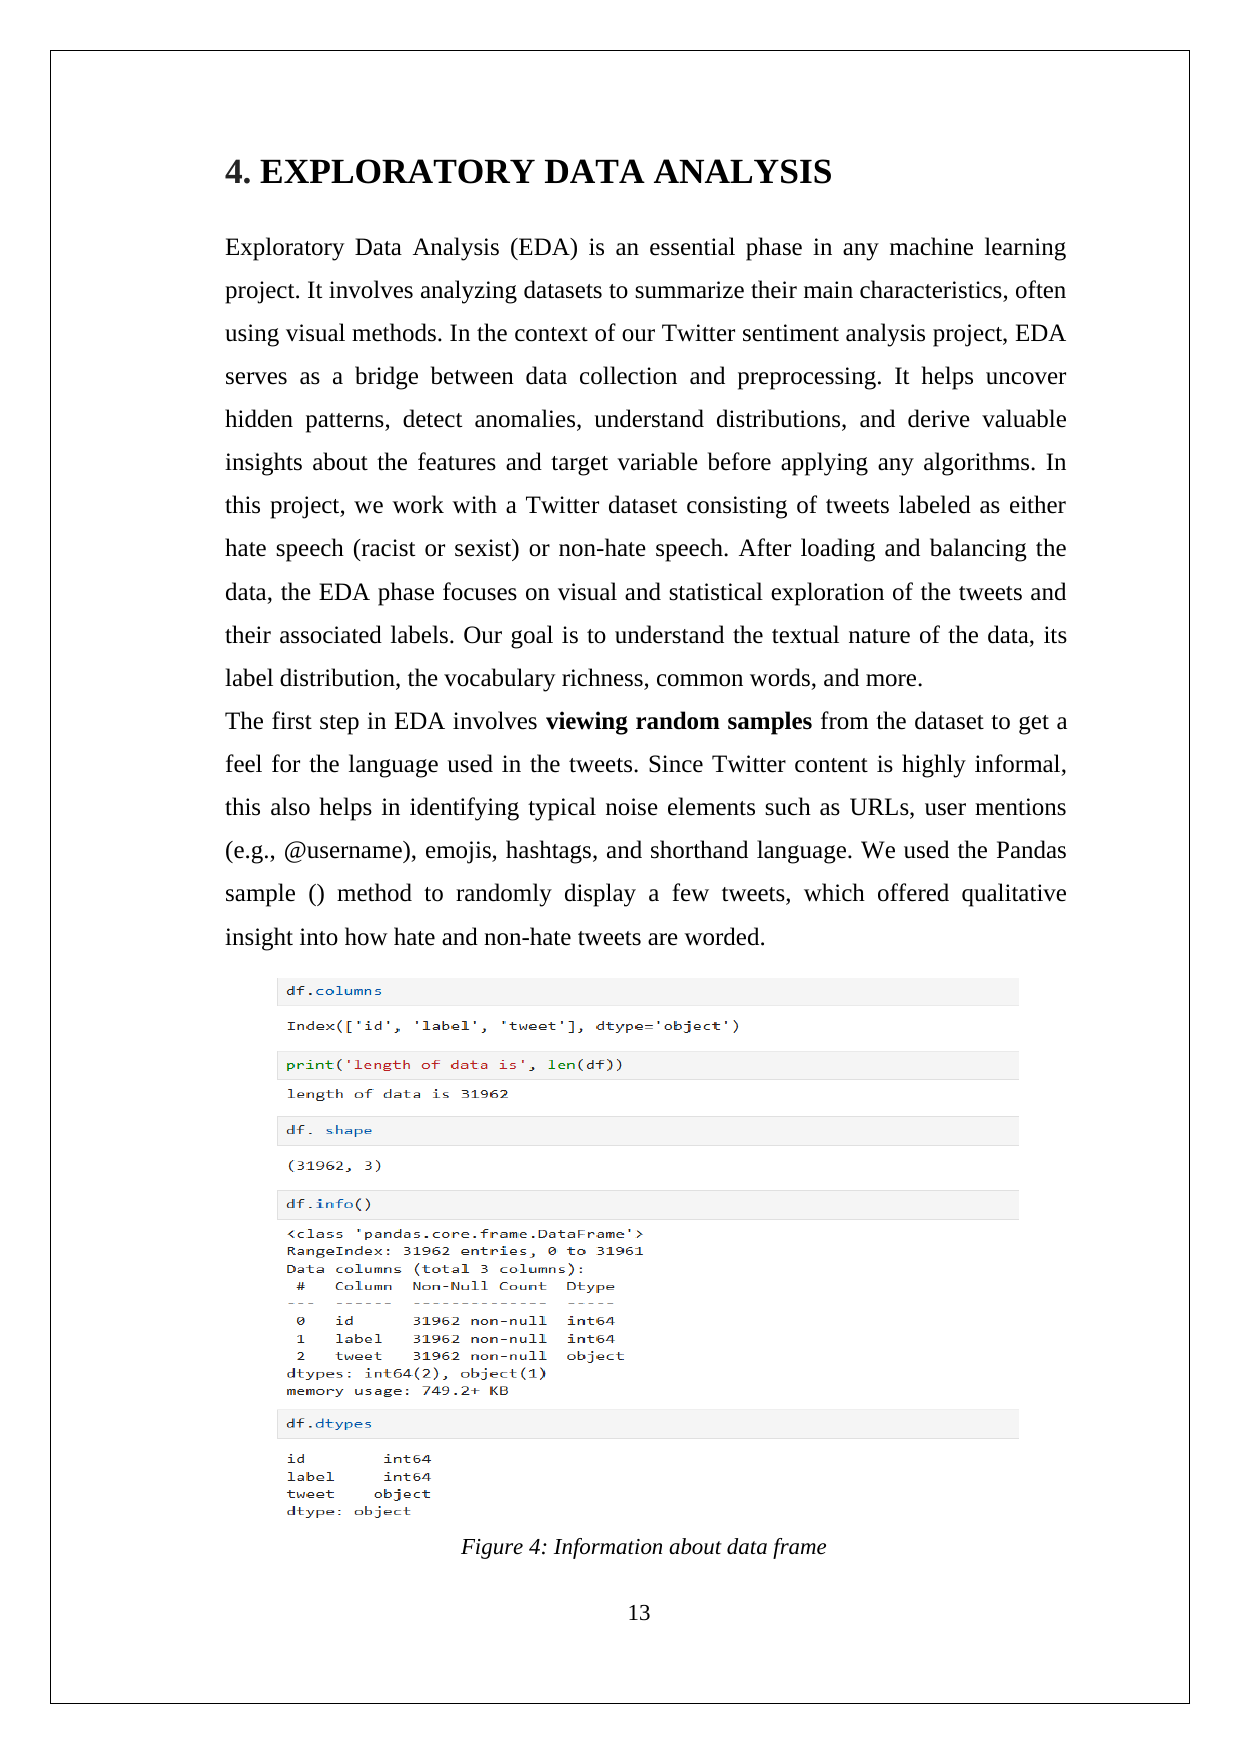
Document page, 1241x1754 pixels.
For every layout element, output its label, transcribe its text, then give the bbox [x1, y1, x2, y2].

text The first step in EDA involves viewing random samples from the dataset to get a feel for the language used in the tweets. Since Twitter content is highly informal, this also helps in identifying typical noise elements such as URLs, user mentions (e.g., @username), emojis, hashtags, and shorthand language. We used the Pandas sample () method to randomly display a few tweets, which offered qualitative insight into how hate and non-hate tweets are worded. [225, 706, 1068, 950]
subtitle 4. EXPLORATORY DATA ANALYSIS [225, 150, 1053, 191]
picture [268, 978, 1019, 1524]
text Exploratory Data Analysis (EDA) is an essential phase in any machine learning project. It involves analyzing datasets to summarize their main characteristics, often using visual methods. In the context of our Twitter sentiment analysis project, EDA serves as a bridge between data collection and preprocessing. It helps uncover hidden patterns, detect anomalies, understand distributions, and derive valuable insights about the features and target variable before applying any algorithms. In this project, we work with a Twitter dataset consisting of tweets labeled as either hate speech (racist or sexist) or non-hate speech. After loading and balancing the data, the EDA phase focuses on visual and statistical exploration of the tweets and their associated labels. Our goal is to understand the textual nature of the data, its label distribution, the vocabulary richness, common words, and more. [225, 232, 1068, 692]
